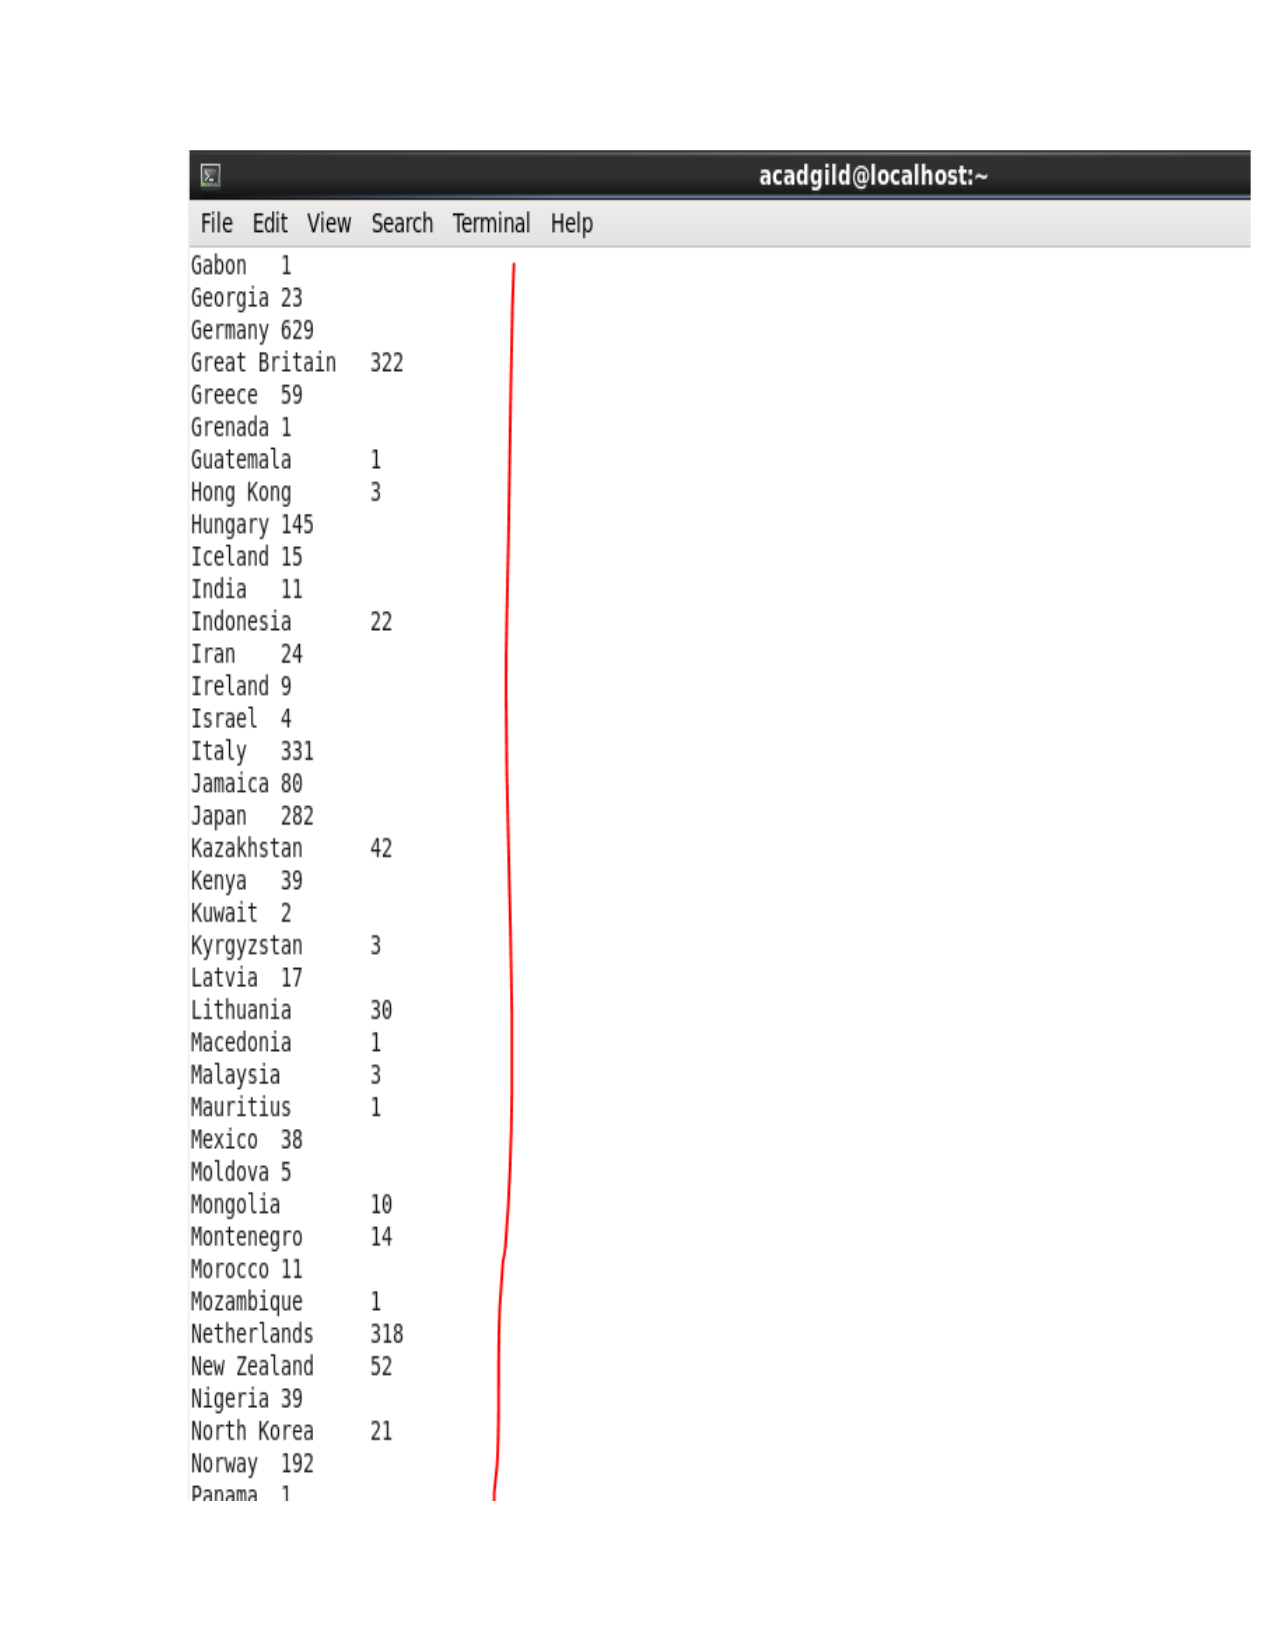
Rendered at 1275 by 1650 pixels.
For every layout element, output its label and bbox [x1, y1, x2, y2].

picture [187, 150, 1251, 1501]
